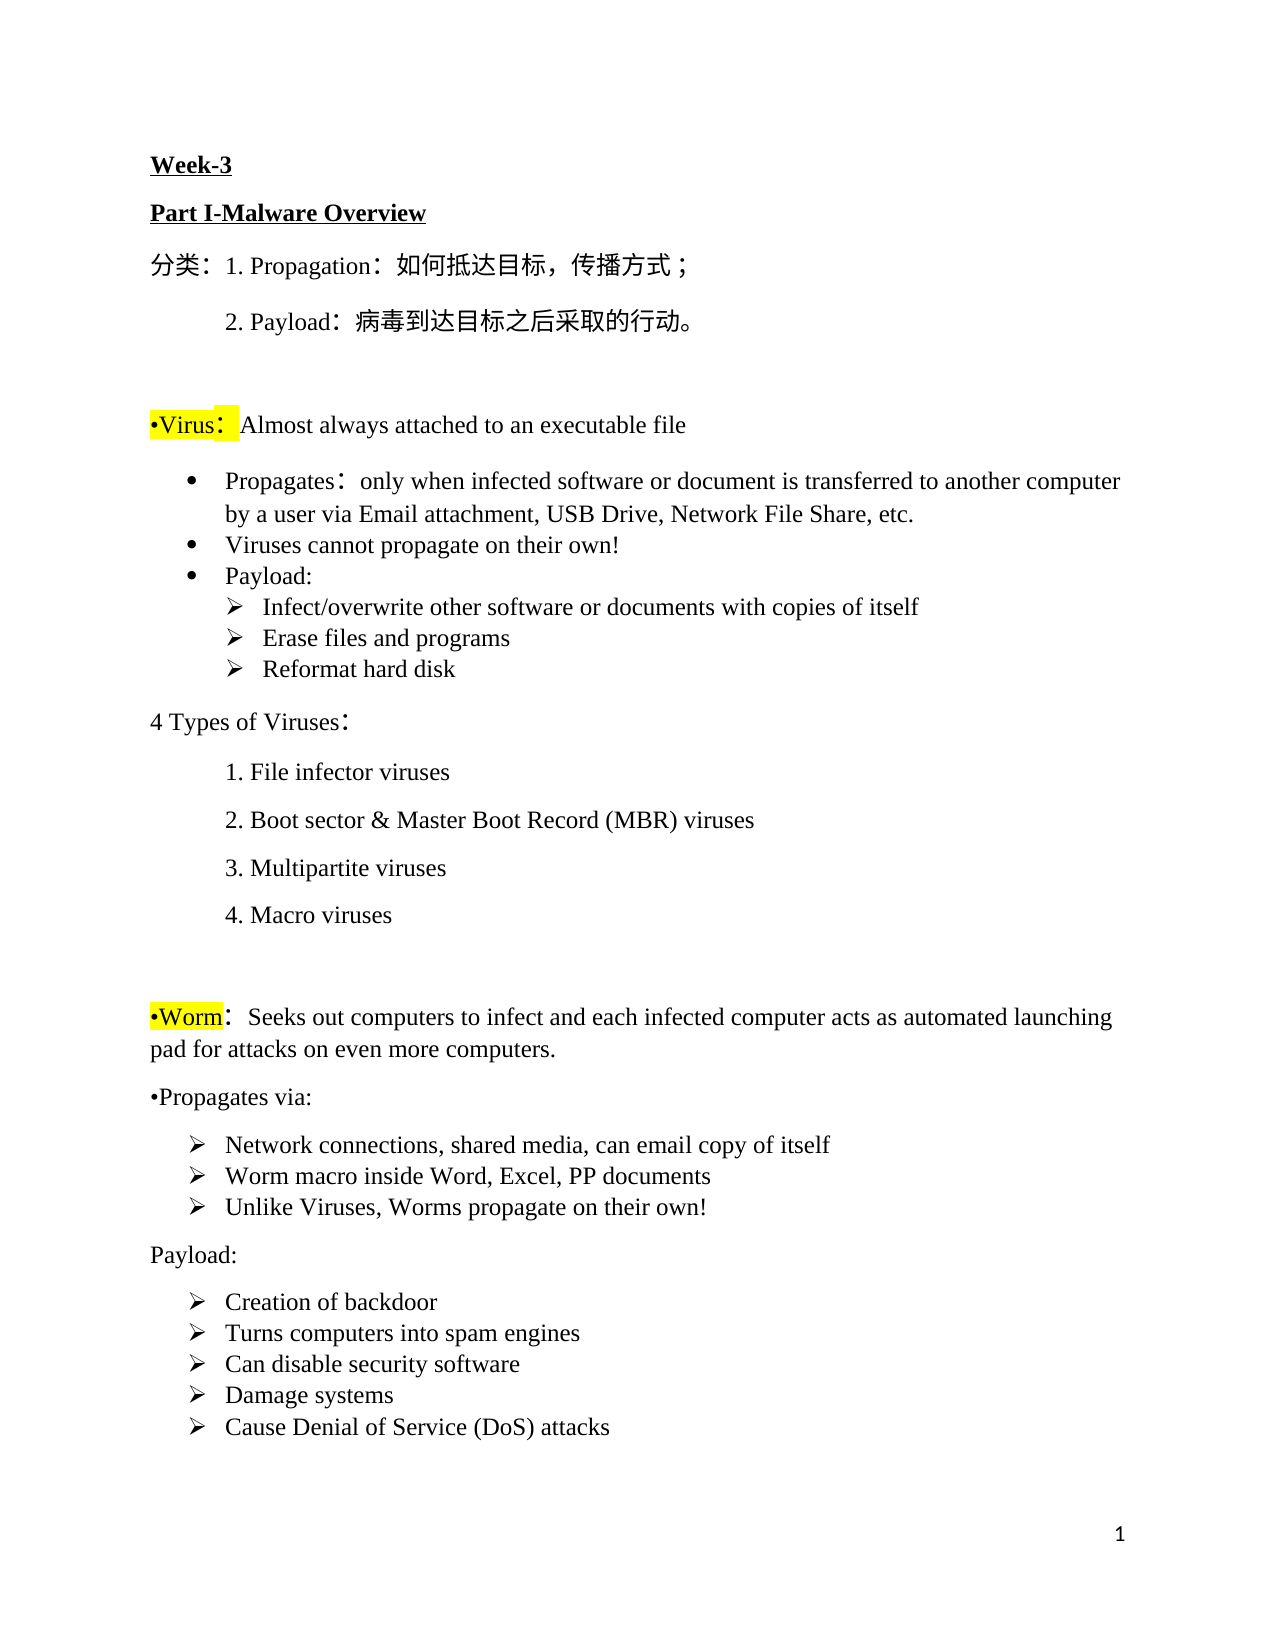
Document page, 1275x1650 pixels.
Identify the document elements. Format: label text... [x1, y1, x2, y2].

text Payload: [150, 1240, 1125, 1268]
text •Worm：Seeks out computers to infect and each infected computer acts as automated launching pad for attacks on even more computers. [150, 996, 1125, 1063]
text •Virus：Almost always attached to an executable file [150, 404, 1125, 441]
text 分类：1. Propagation：如何抵达目标，传播方式 ； [150, 245, 1125, 282]
text 2. Payload：病毒到达目标之后采取的行动。 [150, 301, 1125, 337]
list Turns computers into spam engines [187, 1318, 1125, 1347]
text 2. Boot sector & Master Boot Record (MBR) viruses [225, 805, 1125, 834]
text Week-3 [150, 150, 1125, 179]
list Payload: [187, 561, 1125, 590]
list Unlike Viruses, Worms propagate on their own! [187, 1192, 1125, 1221]
text Part I-Malware Overview [150, 198, 1125, 226]
list Can disable security software [187, 1349, 1125, 1378]
text 4 Types of Viruses： [150, 702, 1125, 738]
list Damage systems [187, 1381, 1125, 1409]
text •Propagates via: [150, 1082, 1125, 1111]
text 3. Multipartite viruses [225, 853, 1125, 882]
list Reformat hard disk [225, 654, 1125, 683]
list Infect/overwrite other software or documents with copies of itself [225, 592, 1125, 621]
list Propagates：only when infected software or document is transferred to another computer by a user via Email attachment, USB Drive, Network File Share, etc. [187, 460, 1125, 528]
text 4. Macro viruses [225, 901, 1125, 929]
list Worm macro inside Word, Excel, PP documents [187, 1161, 1125, 1190]
list Cause Denial of Service (DoS) attacks [187, 1412, 1125, 1440]
list Erase files and programs [225, 623, 1125, 652]
text 1. File infector viruses [225, 757, 1125, 786]
list Viruses cannot propagate on their own! [187, 530, 1125, 559]
list Creation of backdoor [187, 1287, 1125, 1316]
list Network connections, shared media, can email copy of itself [187, 1130, 1125, 1159]
